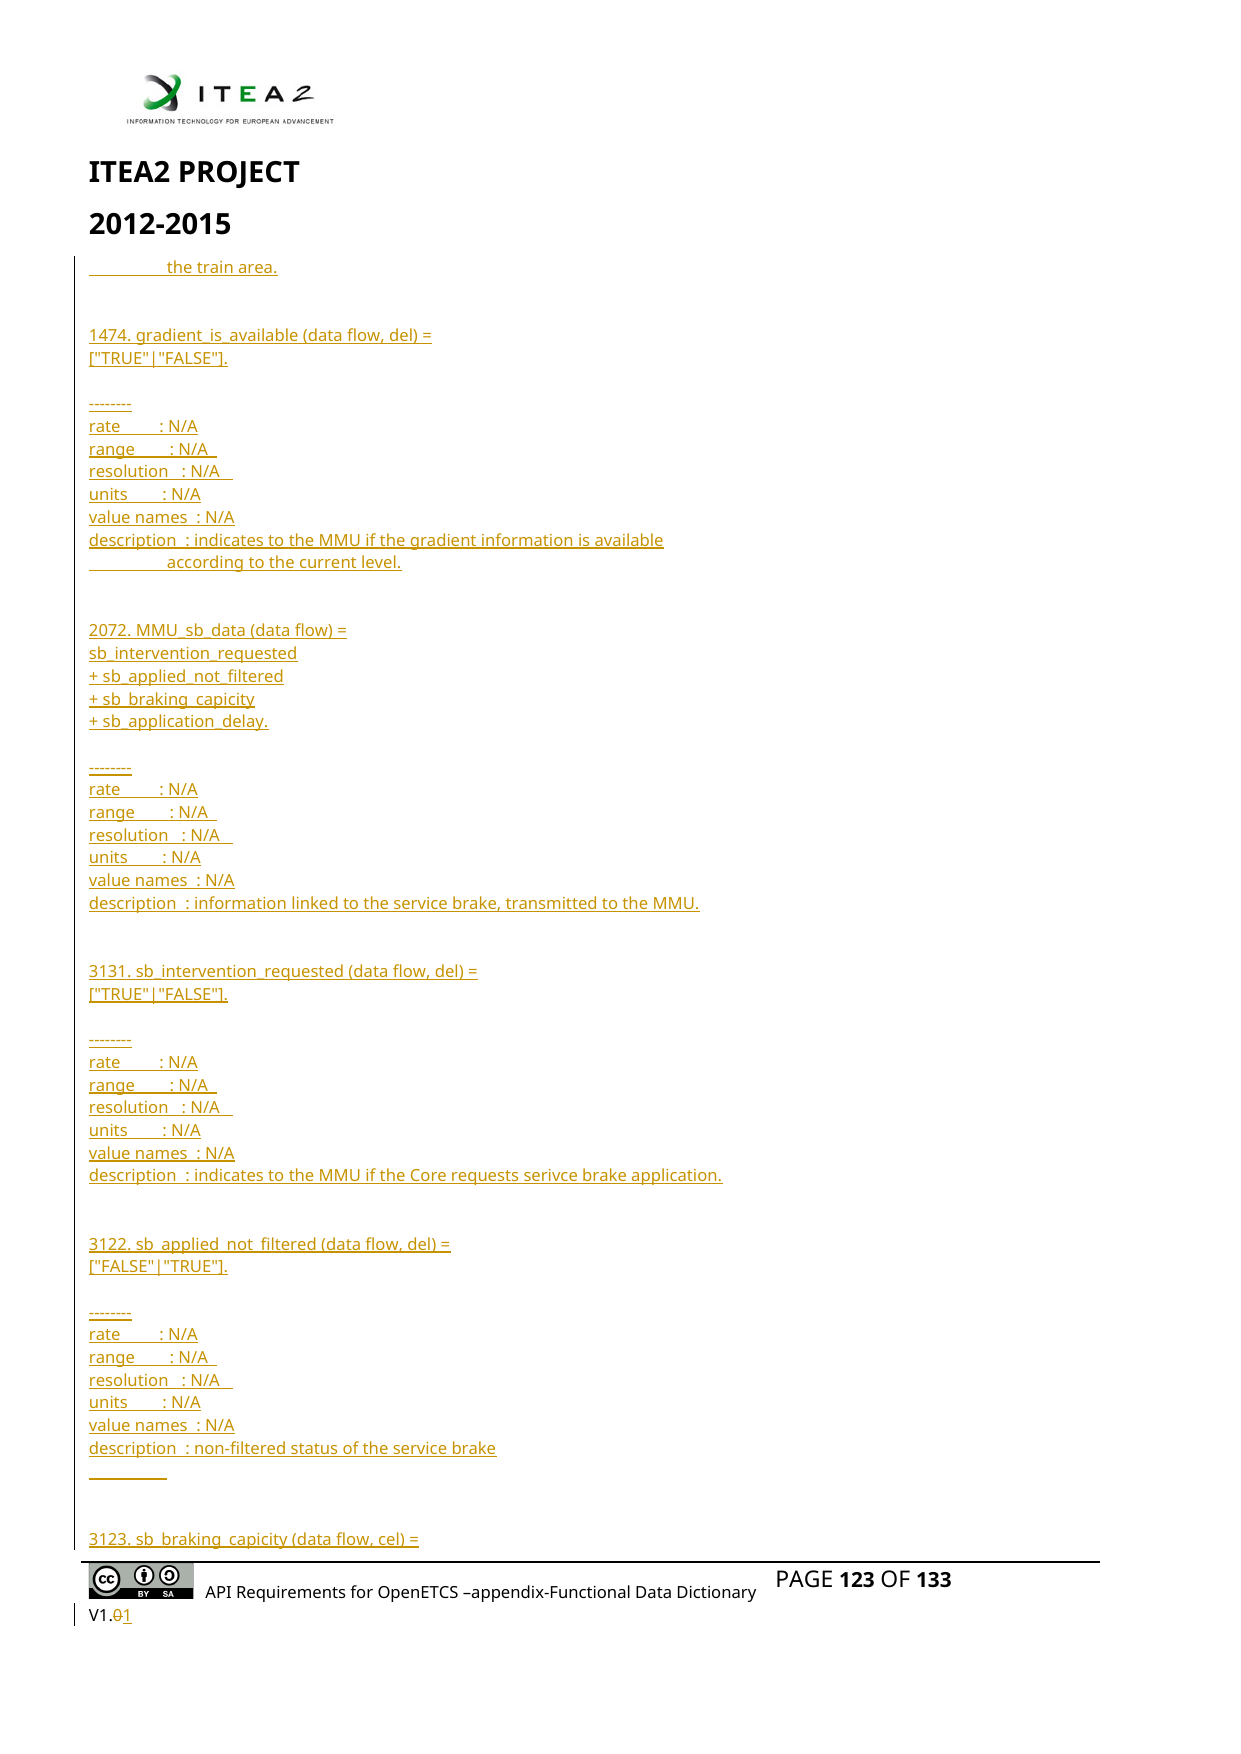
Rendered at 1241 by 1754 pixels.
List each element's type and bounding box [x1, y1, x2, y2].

picture [88, 59, 372, 139]
picture [88, 1562, 194, 1599]
